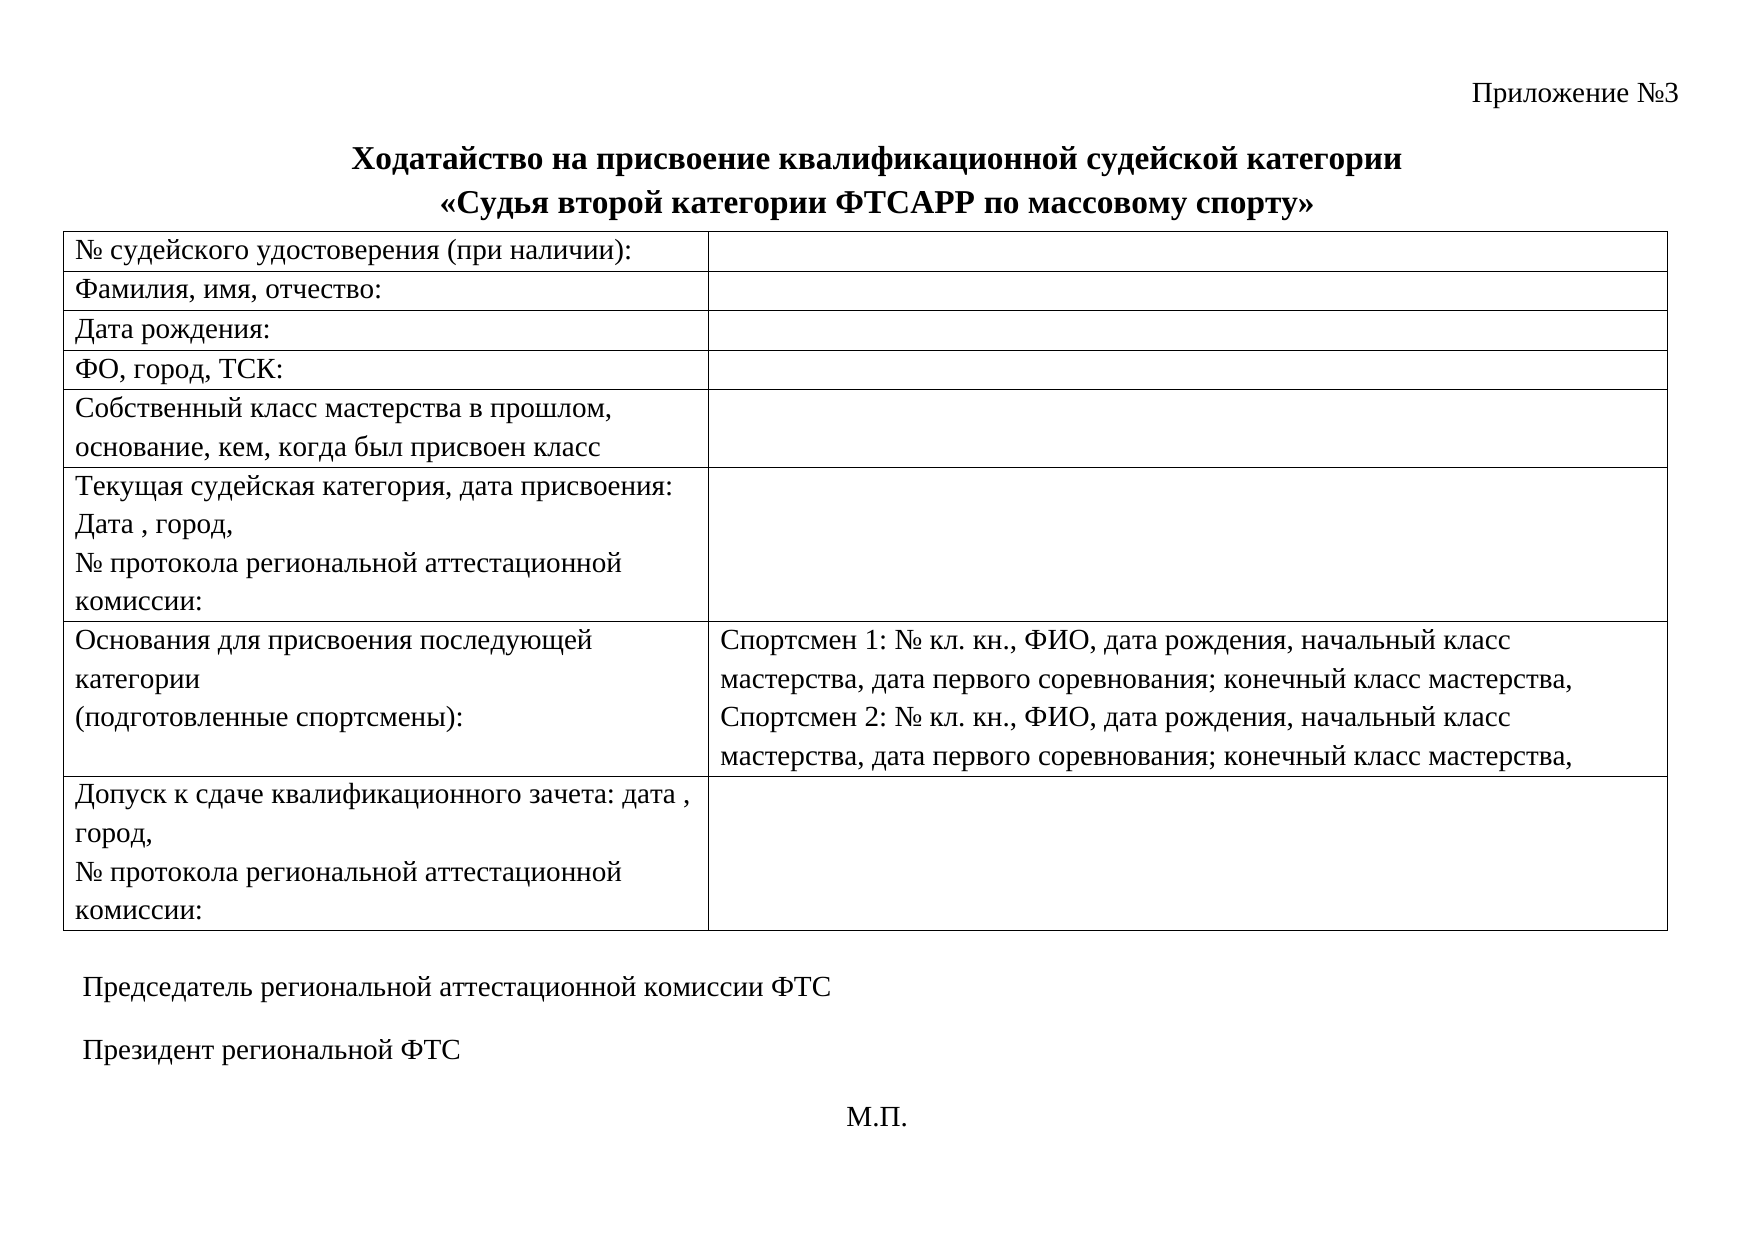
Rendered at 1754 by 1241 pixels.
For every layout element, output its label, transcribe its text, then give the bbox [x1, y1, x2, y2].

text Председатель региональной аттестационной комиссии ФТС [75, 969, 1679, 1003]
table_cell [709, 311, 1667, 350]
text Президент региональной ФТС [75, 1032, 1679, 1065]
table_cell [709, 272, 1667, 310]
table_cell Допуск к сдаче квалификационного зачета: дата , город, № протокола региональной аттестационной комиссии: [64, 777, 708, 930]
table_cell Дата рождения: [64, 311, 708, 350]
table_cell Спортсмен 1: № кл. кн., ФИО, дата рождения, начальный класс мастерства, дата первого соревнования; конечный класс мастерства, Спортсмен 2: № кл. кн., ФИО, дата рождения, начальный класс мастерства, дата первого соревнования; конечный класс мастерства, [709, 622, 1667, 776]
text «Судья второй категории ФТСАРР по массовому спорту» [75, 183, 1679, 221]
table_cell Фамилия, имя, отчество: [64, 272, 708, 310]
text Приложение №3 [75, 75, 1679, 108]
table_cell ФО, город, ТСК: [64, 351, 708, 389]
text М.П. [75, 1099, 1679, 1132]
table_cell Основания для присвоения последующей категории (подготовленные спортсмены): [64, 622, 708, 776]
table_cell [709, 468, 1667, 621]
table_cell [709, 390, 1667, 467]
table_cell Собственный класс мастерства в прошлом, основание, кем, когда был присвоен класс [64, 390, 708, 467]
table_header № судейского удостоверения (при наличии): [64, 232, 708, 271]
table_cell [709, 351, 1667, 389]
text Ходатайство на присвоение квалификационной судейской категории [75, 138, 1679, 177]
table_header [709, 232, 1667, 271]
table_cell Текущая судейская категория, дата присвоения: Дата , город, № протокола региональной аттестационной комиссии: [64, 468, 708, 621]
table_cell [709, 777, 1667, 930]
